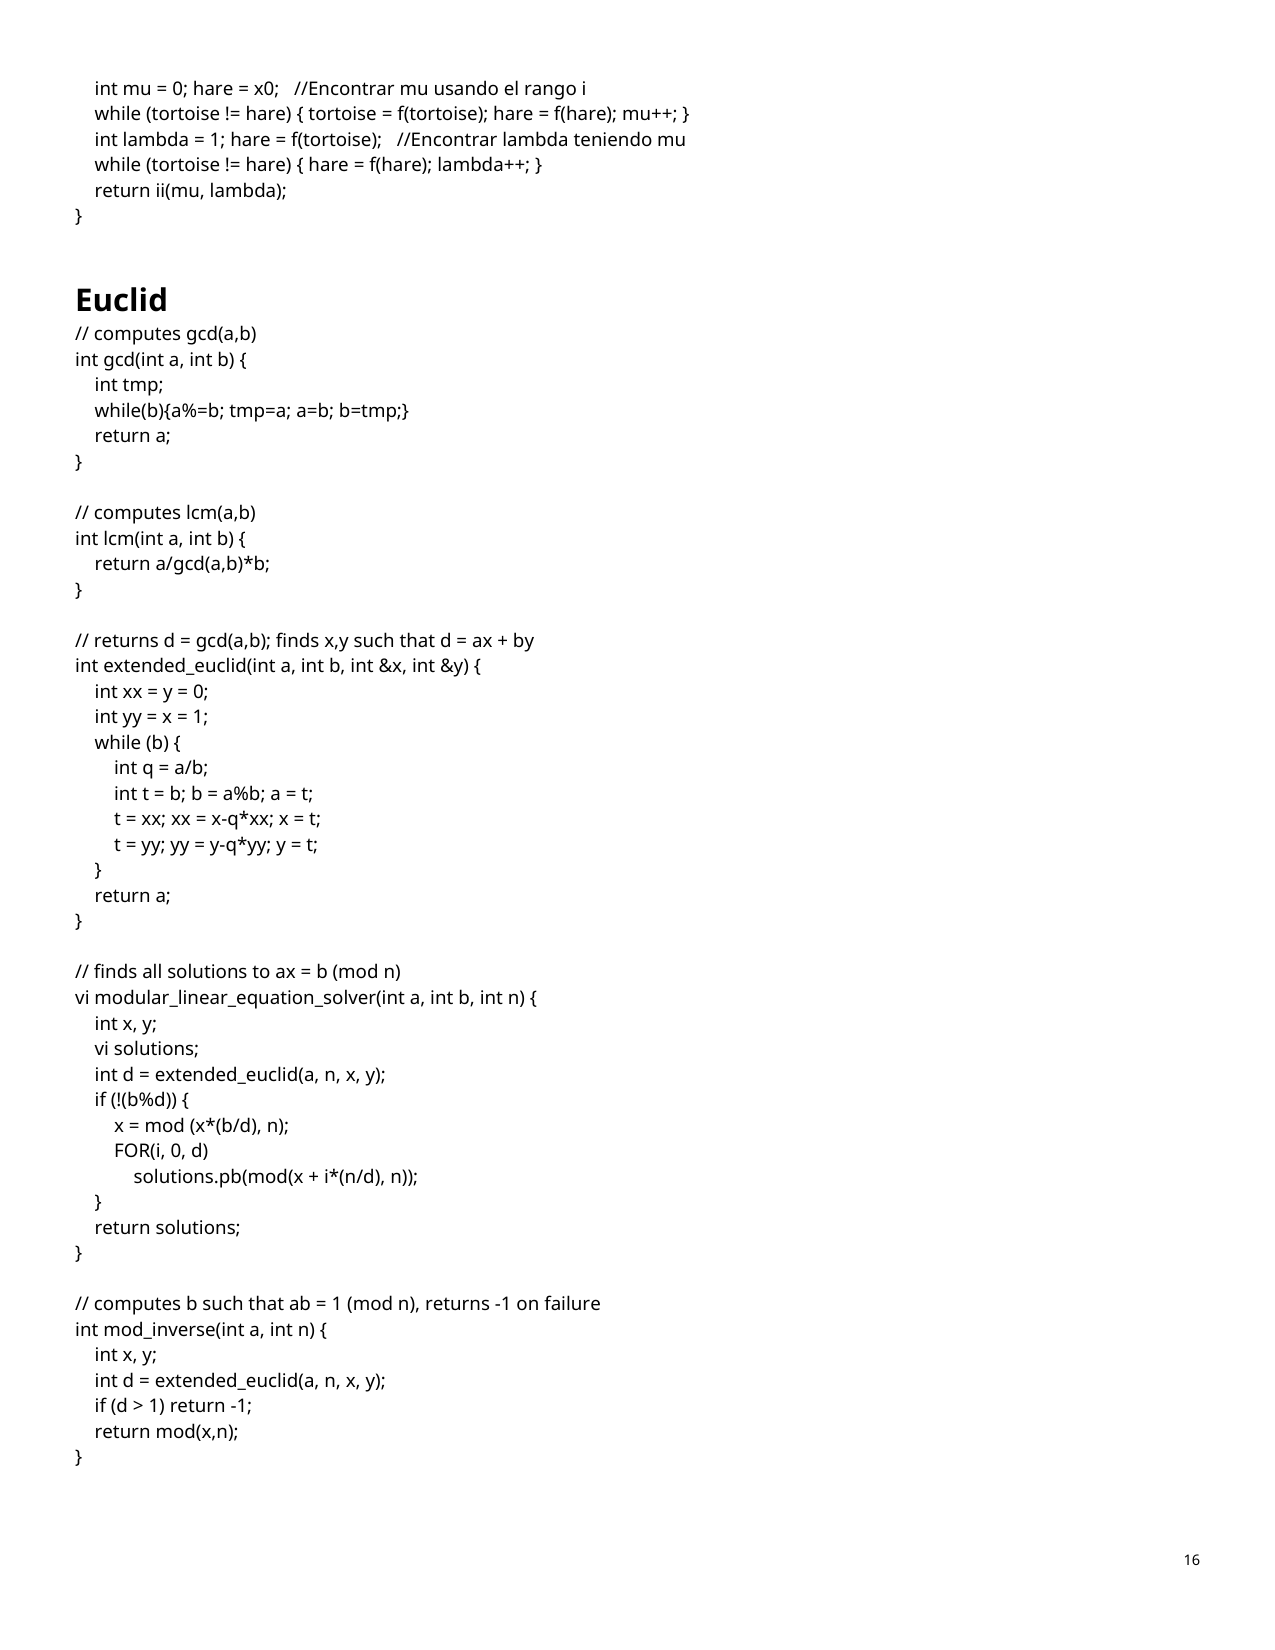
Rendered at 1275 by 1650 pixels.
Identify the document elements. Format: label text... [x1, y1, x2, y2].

text FOR(i, 0, d) [75, 1137, 1200, 1163]
text // computes b such that ab = 1 (mod n), returns -1 on failure [75, 1291, 1200, 1316]
text t = yy; yy = y-q*yy; y = t; [75, 831, 1200, 857]
text return ii(mu, lambda); [75, 177, 1200, 203]
text return a; [75, 423, 1200, 448]
text } [75, 857, 1200, 882]
text int t = b; b = a%b; a = t; [75, 780, 1200, 806]
text int x, y; [75, 1010, 1200, 1035]
text return a/gcd(a,b)*b; [75, 550, 1200, 576]
text vi solutions; [75, 1035, 1200, 1061]
text return a; [75, 882, 1200, 908]
text if (!(b%d)) { [75, 1086, 1200, 1112]
text int x, y; [75, 1342, 1200, 1367]
text vi modular_linear_equation_solver(int a, int b, int n) { [75, 984, 1200, 1010]
text } [75, 576, 1200, 601]
text int extended_euclid(int a, int b, int &x, int &y) { [75, 652, 1200, 678]
text // returns d = gcd(a,b); finds x,y such that d = ax + by [75, 627, 1200, 652]
text // computes lcm(a,b) [75, 499, 1200, 525]
text // computes gcd(a,b) [75, 321, 1200, 346]
text x = mod (x*(b/d), n); [75, 1112, 1200, 1137]
text return mod(x,n); [75, 1418, 1200, 1444]
text int yy = x = 1; [75, 703, 1200, 729]
text } [75, 203, 1200, 228]
text int q = a/b; [75, 754, 1200, 780]
text int mod_inverse(int a, int n) { [75, 1316, 1200, 1342]
text int mu = 0; hare = x0; //Encontrar mu usando el rango i [75, 75, 1200, 101]
subtitle Euclid [75, 278, 1200, 321]
text } [75, 1188, 1200, 1214]
text // finds all solutions to ax = b (mod n) [75, 959, 1200, 984]
text t = xx; xx = x-q*xx; x = t; [75, 806, 1200, 831]
text int xx = y = 0; [75, 678, 1200, 703]
text return solutions; [75, 1214, 1200, 1239]
text while(b){a%=b; tmp=a; a=b; b=tmp;} [75, 397, 1200, 423]
text } [75, 908, 1200, 933]
text int gcd(int a, int b) { [75, 346, 1200, 372]
text int lambda = 1; hare = f(tortoise); //Encontrar lambda teniendo mu [75, 126, 1200, 152]
text int d = extended_euclid(a, n, x, y); [75, 1061, 1200, 1086]
text while (tortoise != hare) { tortoise = f(tortoise); hare = f(hare); mu++; } [75, 101, 1200, 126]
text } [75, 1444, 1200, 1469]
text int tmp; [75, 372, 1200, 397]
text if (d > 1) return -1; [75, 1393, 1200, 1418]
text solutions.pb(mod(x + i*(n/d), n)); [75, 1163, 1200, 1188]
text while (tortoise != hare) { hare = f(hare); lambda++; } [75, 152, 1200, 177]
text } [75, 448, 1200, 474]
text while (b) { [75, 729, 1200, 754]
text int d = extended_euclid(a, n, x, y); [75, 1367, 1200, 1393]
text int lcm(int a, int b) { [75, 525, 1200, 550]
text } [75, 1239, 1200, 1265]
